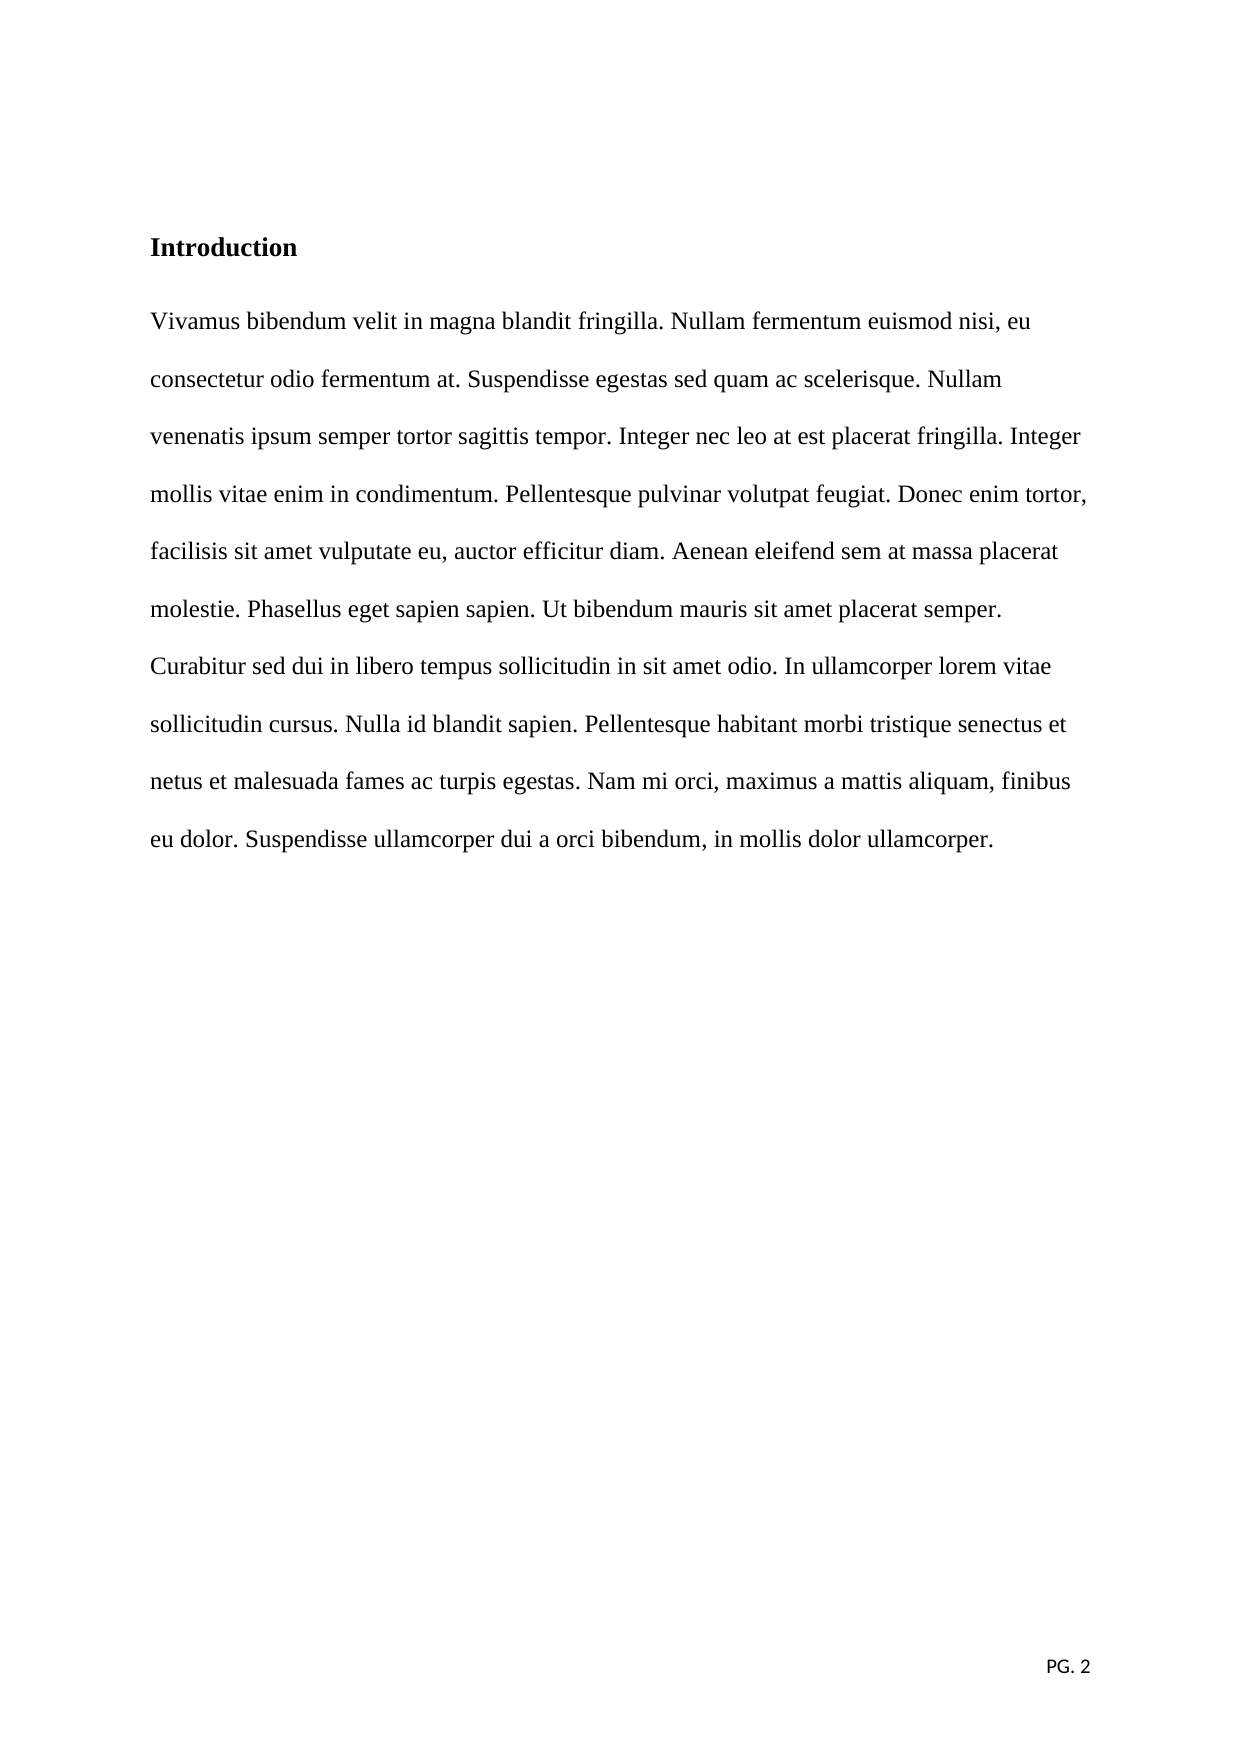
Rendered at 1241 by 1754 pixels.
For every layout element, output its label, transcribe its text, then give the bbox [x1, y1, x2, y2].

subtitle Introduction [150, 232, 1090, 263]
text Vivamus bibendum velit in magna blandit fringilla. Nullam fermentum euismod nisi, eu consectetur odio fermentum at. Suspendisse egestas sed quam ac scelerisque. Nullam venenatis ipsum semper tortor sagittis tempor. Integer nec leo at est placerat fringilla. Integer mollis vitae enim in condimentum. Pellentesque pulvinar volutpat feugiat. Donec enim tortor, facilisis sit amet vulputate eu, auctor efficitur diam. Aenean eleifend sem at massa placerat molestie. Phasellus eget sapien sapien. Ut bibendum mauris sit amet placerat semper. Curabitur sed dui in libero tempus sollicitudin in sit amet odio. In ullamcorper lorem vitae sollicitudin cursus. Nulla id blandit sapien. Pellentesque habitant morbi tristique senectus et netus et malesuada fames ac turpis egestas. Nam mi orci, maximus a mattis aliquam, finibus eu dolor. Suspendisse ullamcorper dui a orci bibendum, in mollis dolor ullamcorper. [150, 306, 1090, 853]
